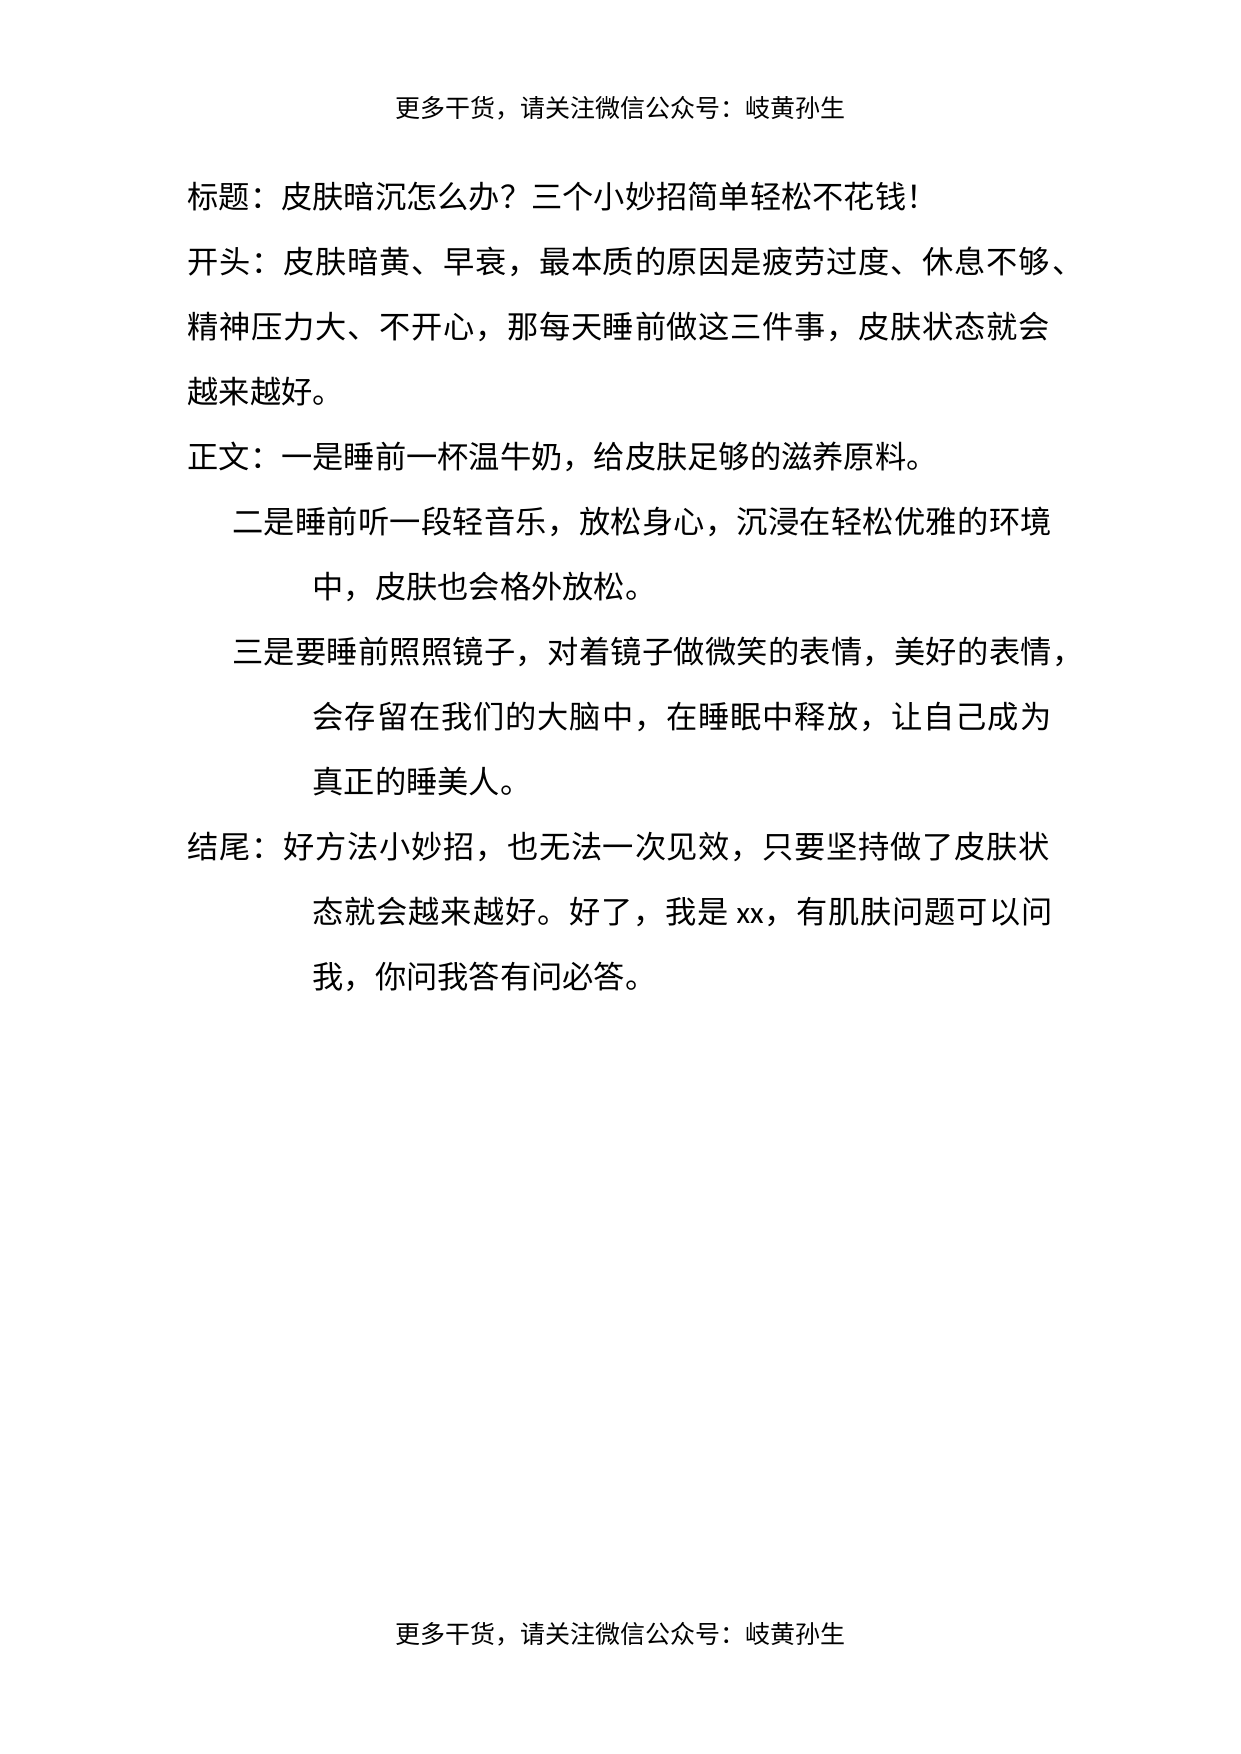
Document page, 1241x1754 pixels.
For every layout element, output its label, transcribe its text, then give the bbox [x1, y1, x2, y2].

text 开头：皮肤暗黄、早衰，最本质的原因是疲劳过度、休息不够、精神压力大、不开心，那每天睡前做这三件事，皮肤状态就会越来越好。 [187, 227, 1053, 422]
text 正文：一是睡前一杯温牛奶，给皮肤足够的滋养原料。 [187, 422, 1053, 487]
text 结尾：好方法小妙招，也无法一次见效，只要坚持做了皮肤状态就会越来越好。好了，我是xx，有肌肤问题可以问我，你问我答有问必答。 [187, 812, 1053, 1007]
text 三是要睡前照照镜子，对着镜子做微笑的表情，美好的表情，会存留在我们的大脑中，在睡眠中释放，让自己成为真正的睡美人。 [187, 617, 1053, 812]
text 二是睡前听一段轻音乐，放松身心，沉浸在轻松优雅的环境中，皮肤也会格外放松。 [187, 487, 1053, 617]
text 标题：皮肤暗沉怎么办？三个小妙招简单轻松不花钱！ [187, 162, 1053, 227]
